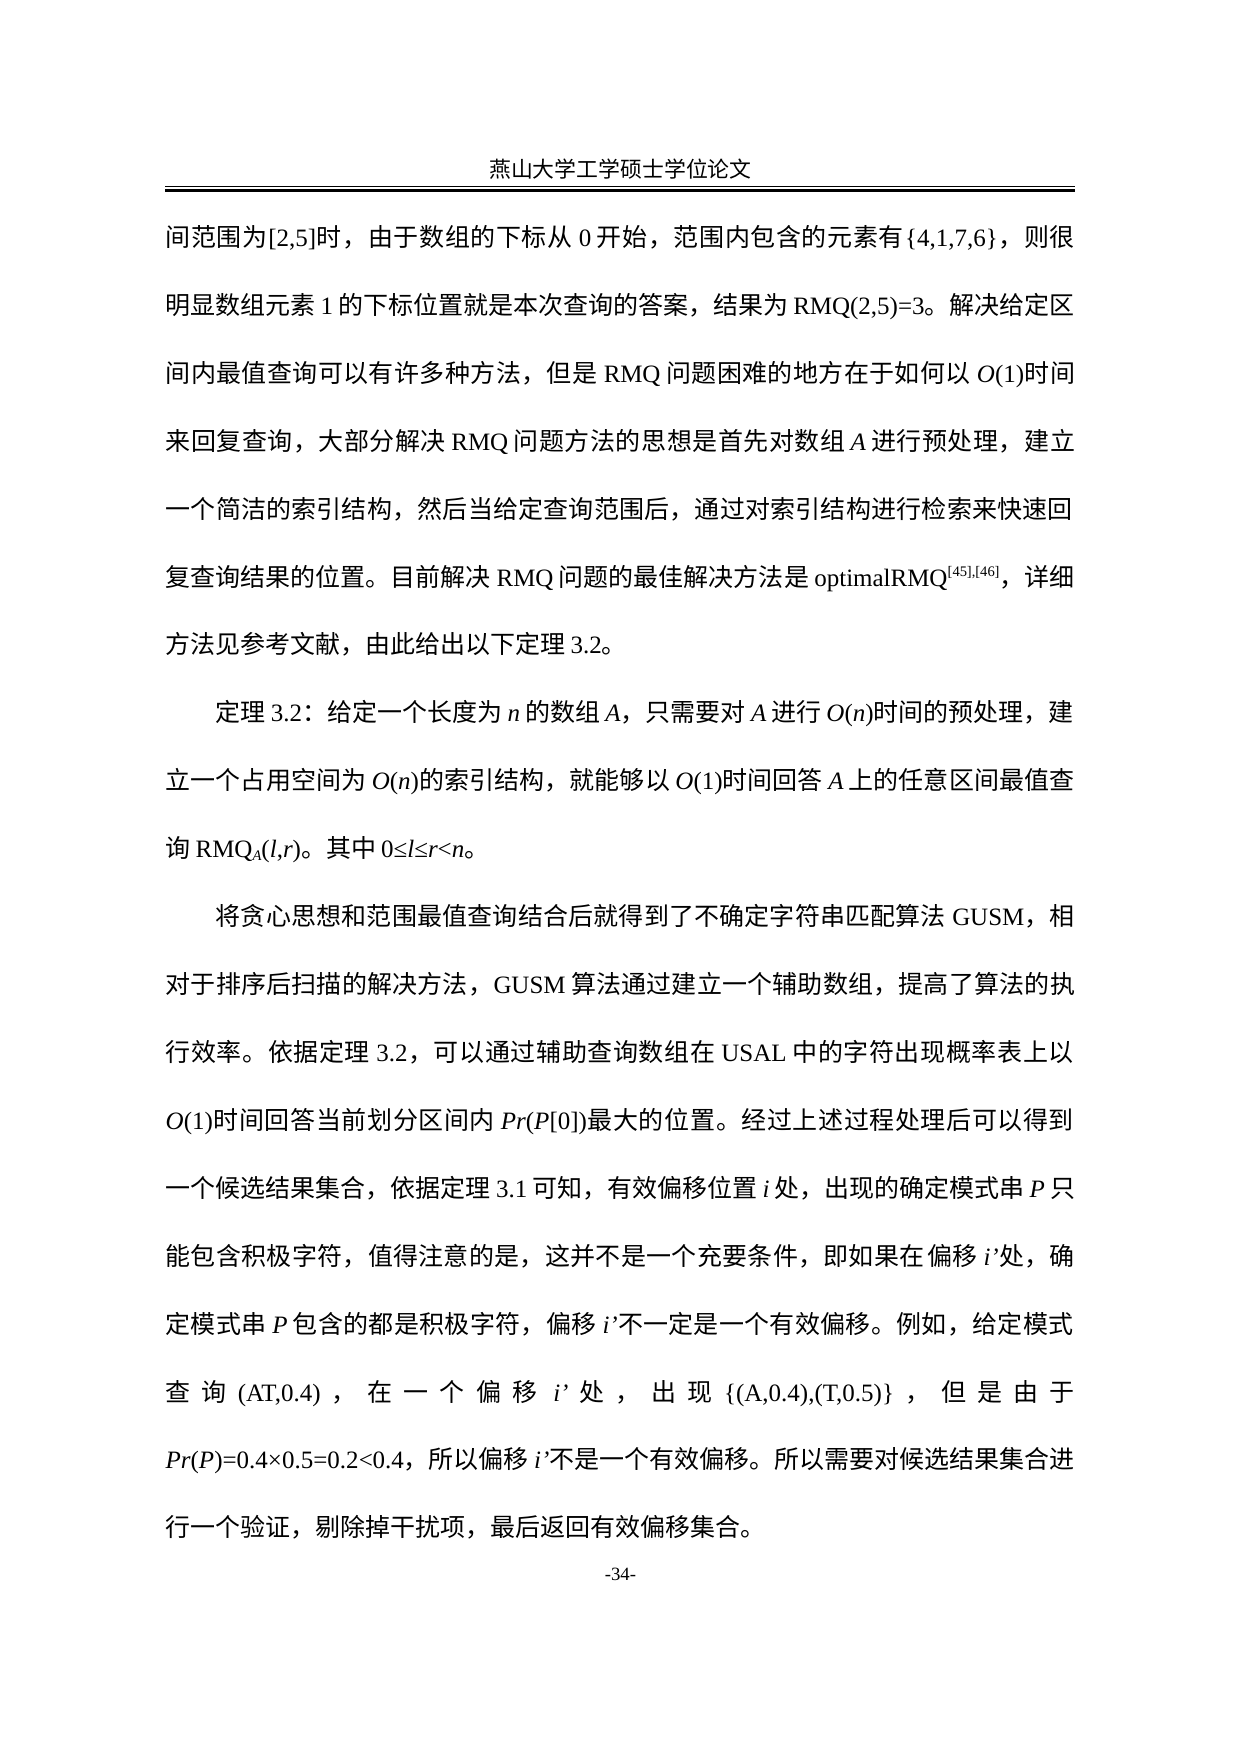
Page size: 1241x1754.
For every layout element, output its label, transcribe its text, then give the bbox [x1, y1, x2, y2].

text 定理3.2：给定一个长度为n的数组A，只需要对A进行O(n)时间的预处理，建立一个占用空间为O(n)的索引结构，就能够以O(1)时间回答A上的任意区间最值查询RMQA(l,r)。其中0≤l≤r<n。 [165, 677, 1075, 881]
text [165, 202, 1075, 677]
text 将贪心思想和范围最值查询结合后就得到了不确定字符串匹配算法GUSM，相对于排序后扫描的解决方法，GUSM算法通过建立一个辅助数组，提高了算法的执行效率。依据定理3.2，可以通过辅助查询数组在USAL中的字符出现概率表上以O(1)时间回答当前划分区间内Pr(P[0])最大的位置。经过上述过程处理后可以得到一个候选结果集合，依据定理3.1可知，有效偏移位置i处，出现的确定模式串P只能包含积极字符，值得注意的是，这并不是一个充要条件，即如果在偏移i’处，确定模式串P包含的都是积极字符，偏移i’不一定是一个有效偏移。例如，给定模式查询(AT,0.4)，在一个偏移i’处，出现{(A,0.4),(T,0.5)}，但是由于Pr(P)=0.4×0.5=0.2<0.4，所以偏移i’不是一个有效偏移。所以需要对候选结果集合进行一个验证，剔除掉干扰项，最后返回有效偏移集合。 [165, 881, 1075, 1560]
